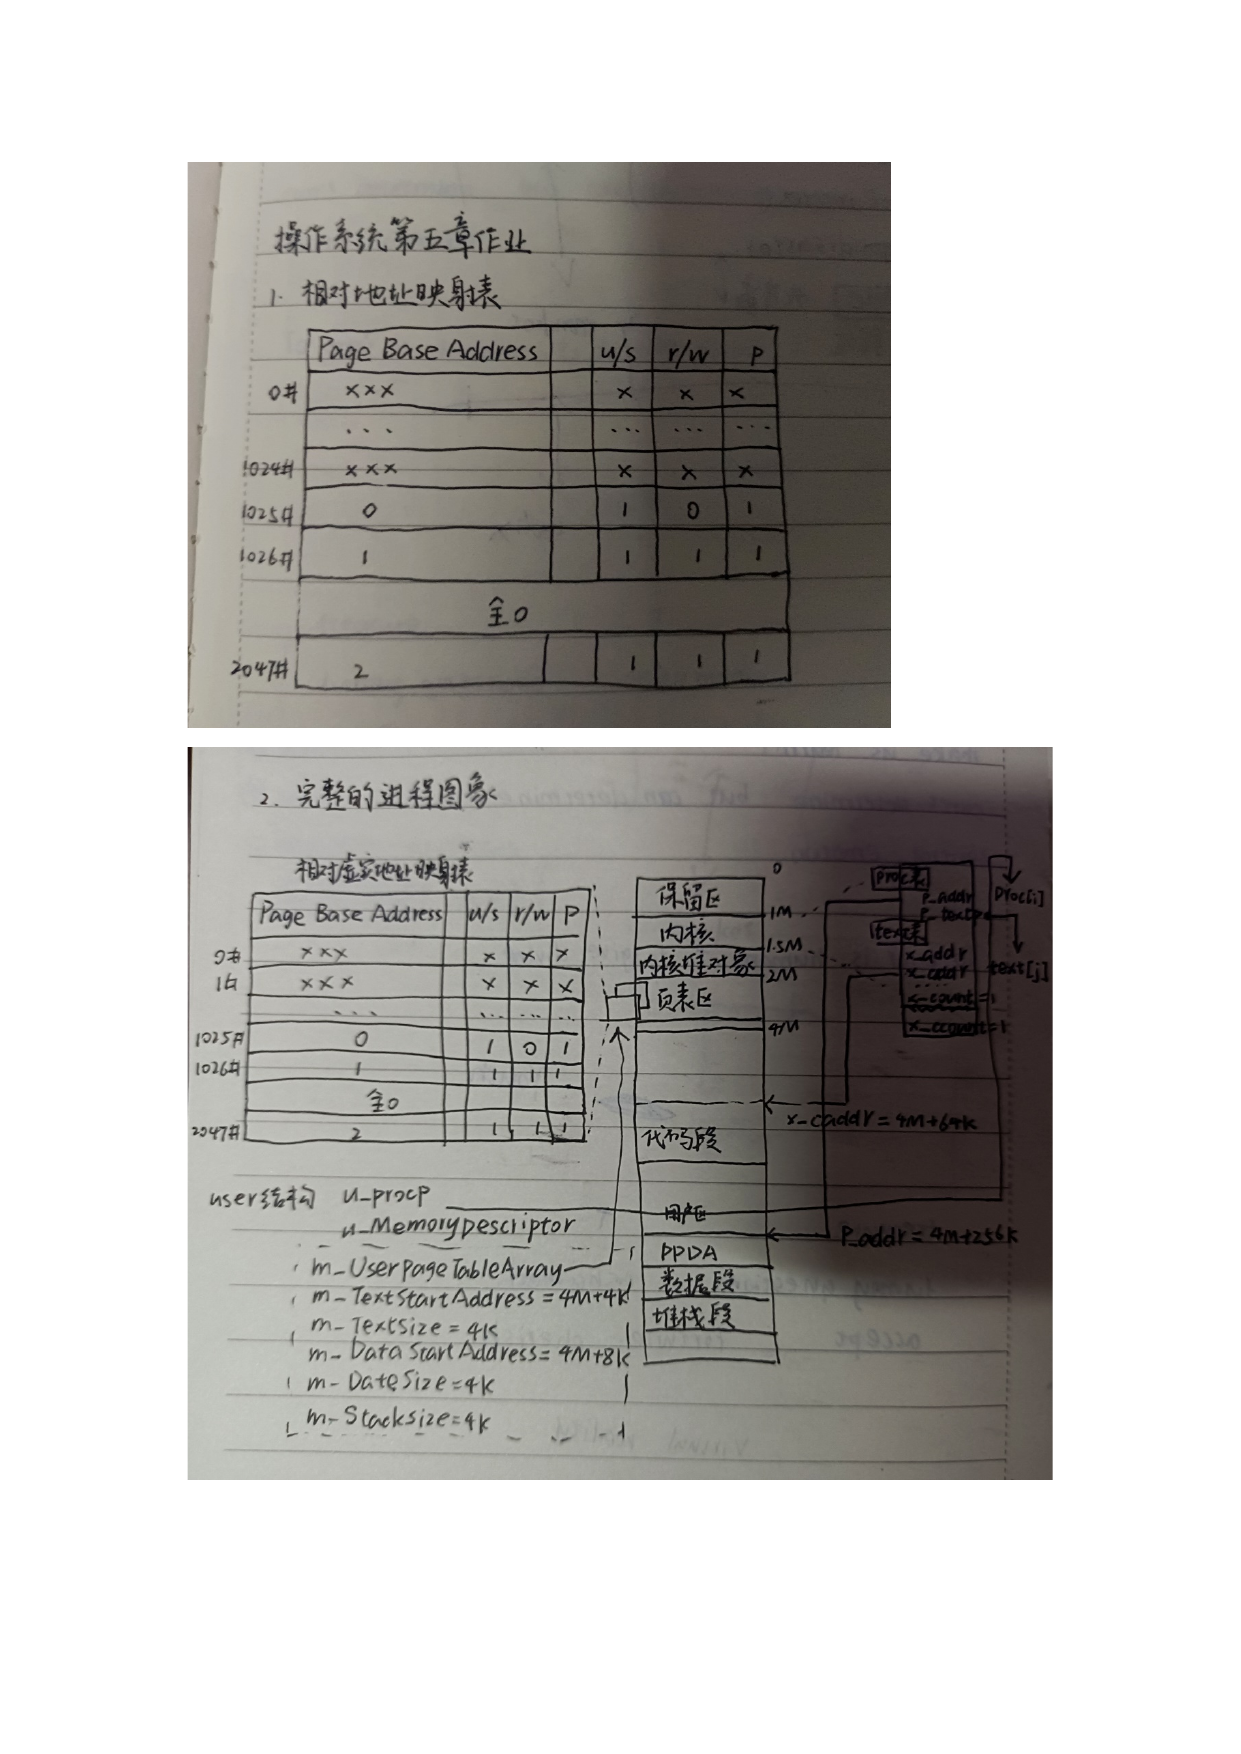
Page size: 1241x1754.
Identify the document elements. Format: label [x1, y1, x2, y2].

picture [187, 747, 1053, 1480]
picture [187, 162, 891, 728]
